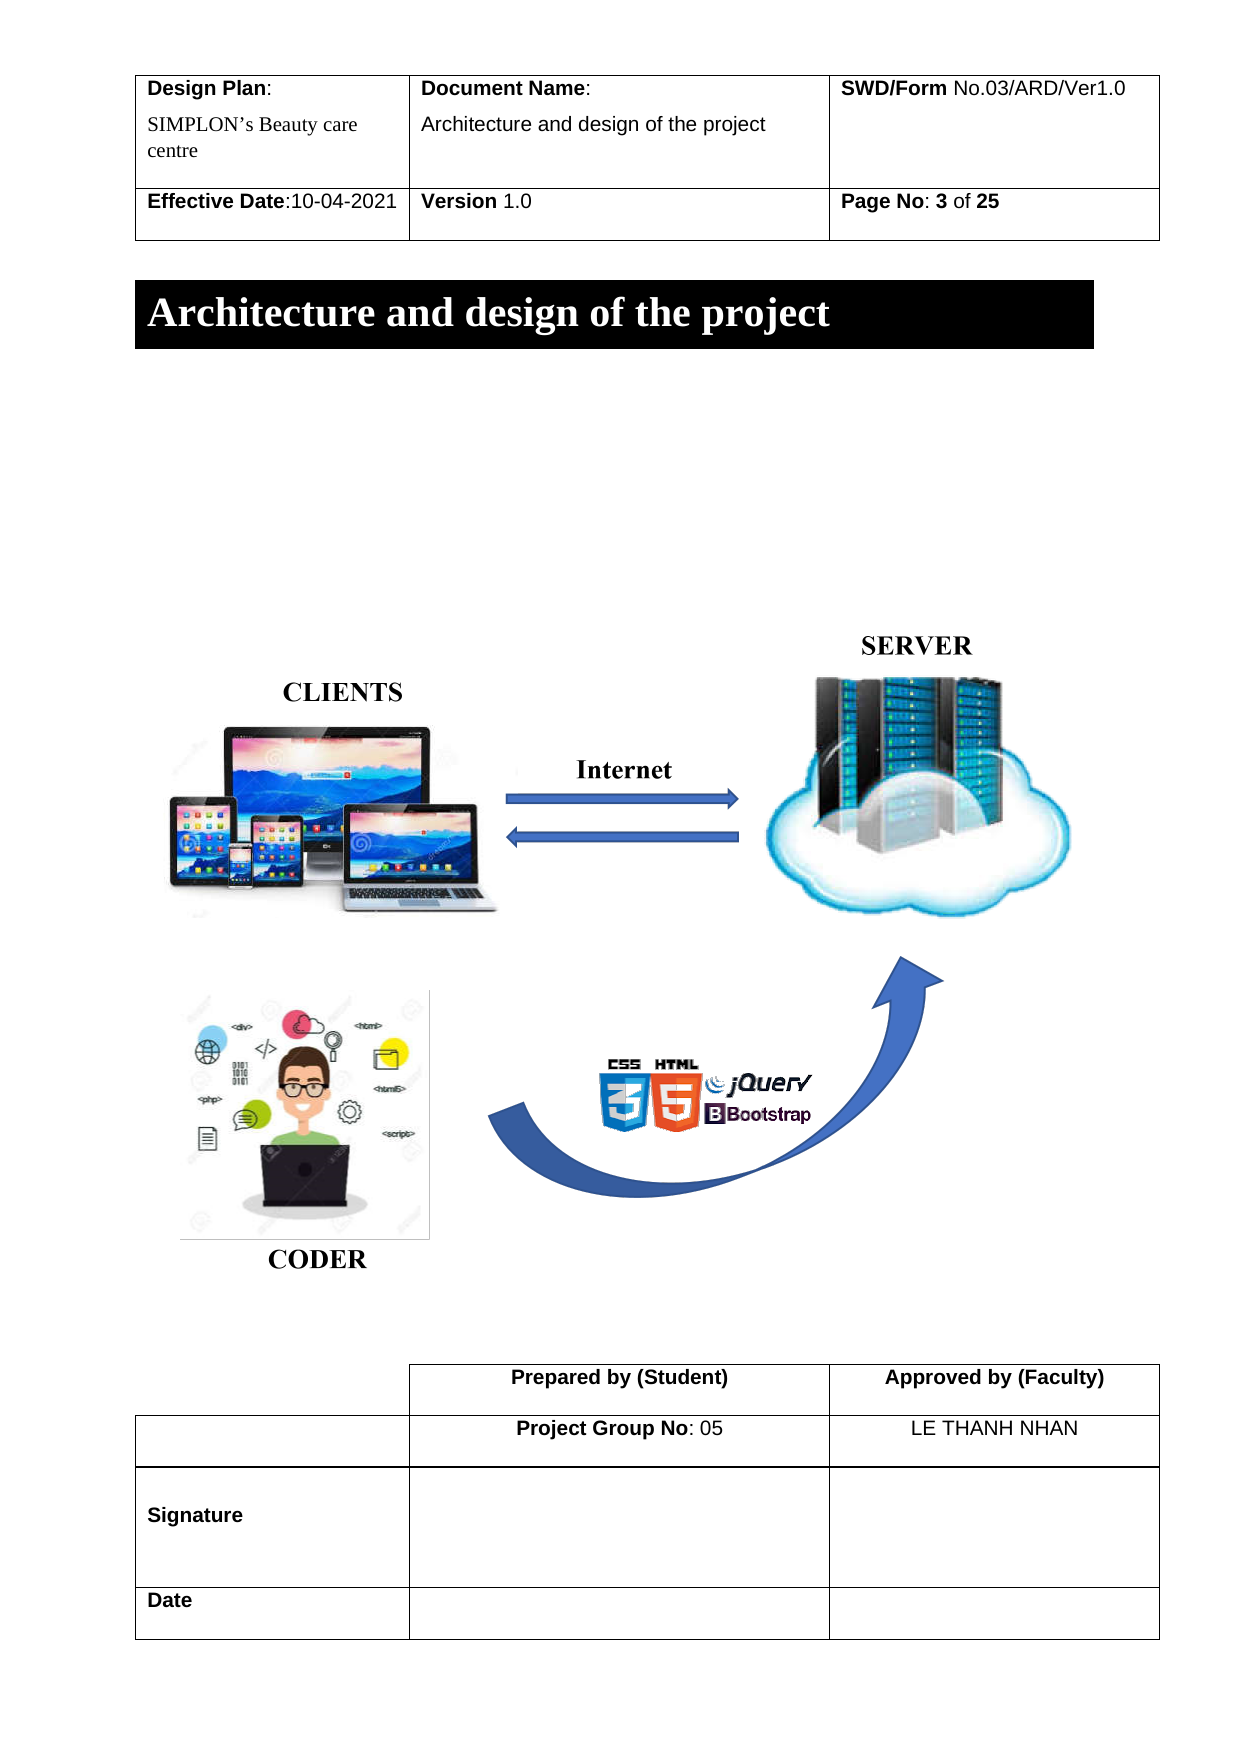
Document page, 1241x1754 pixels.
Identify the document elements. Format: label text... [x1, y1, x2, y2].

picture [146, 635, 1072, 1269]
table_header Architecture and design of the project [136, 281, 1093, 348]
